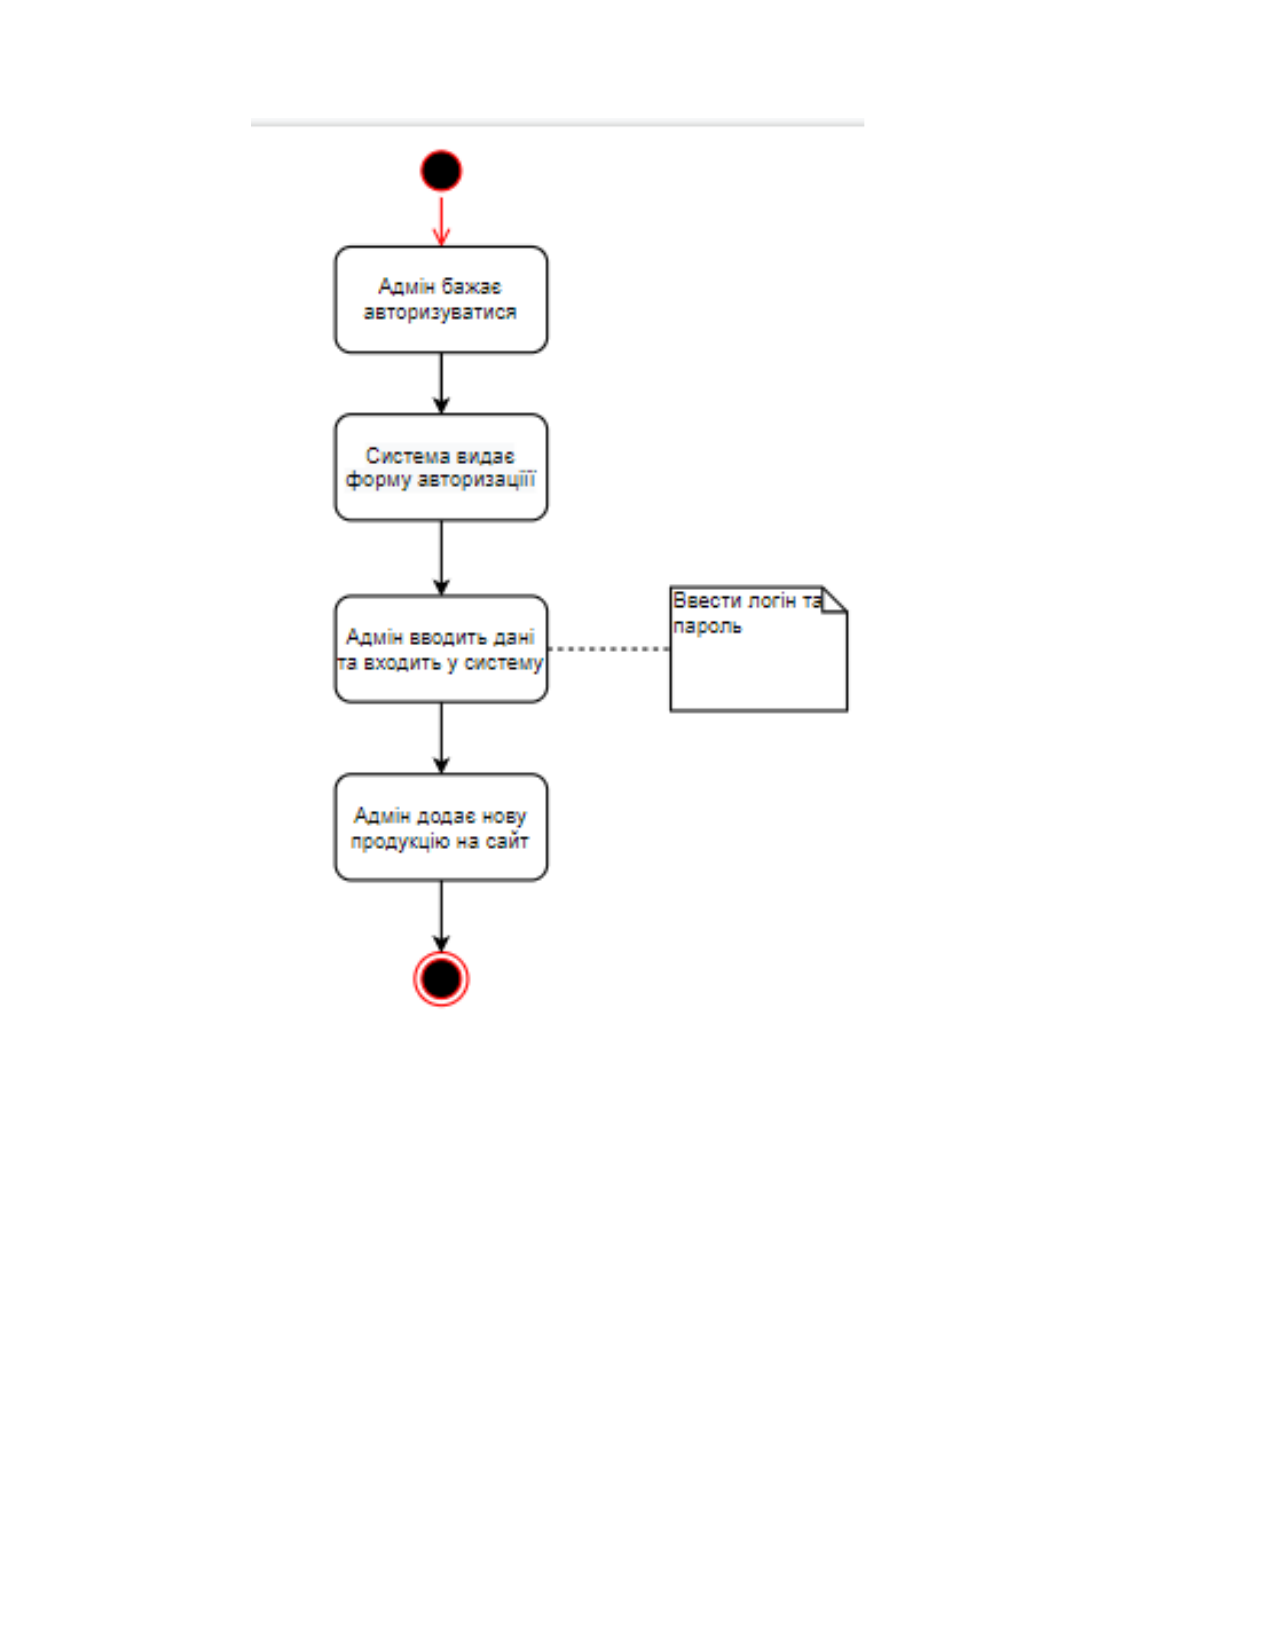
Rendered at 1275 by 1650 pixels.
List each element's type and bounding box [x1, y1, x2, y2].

picture [251, 118, 865, 1023]
